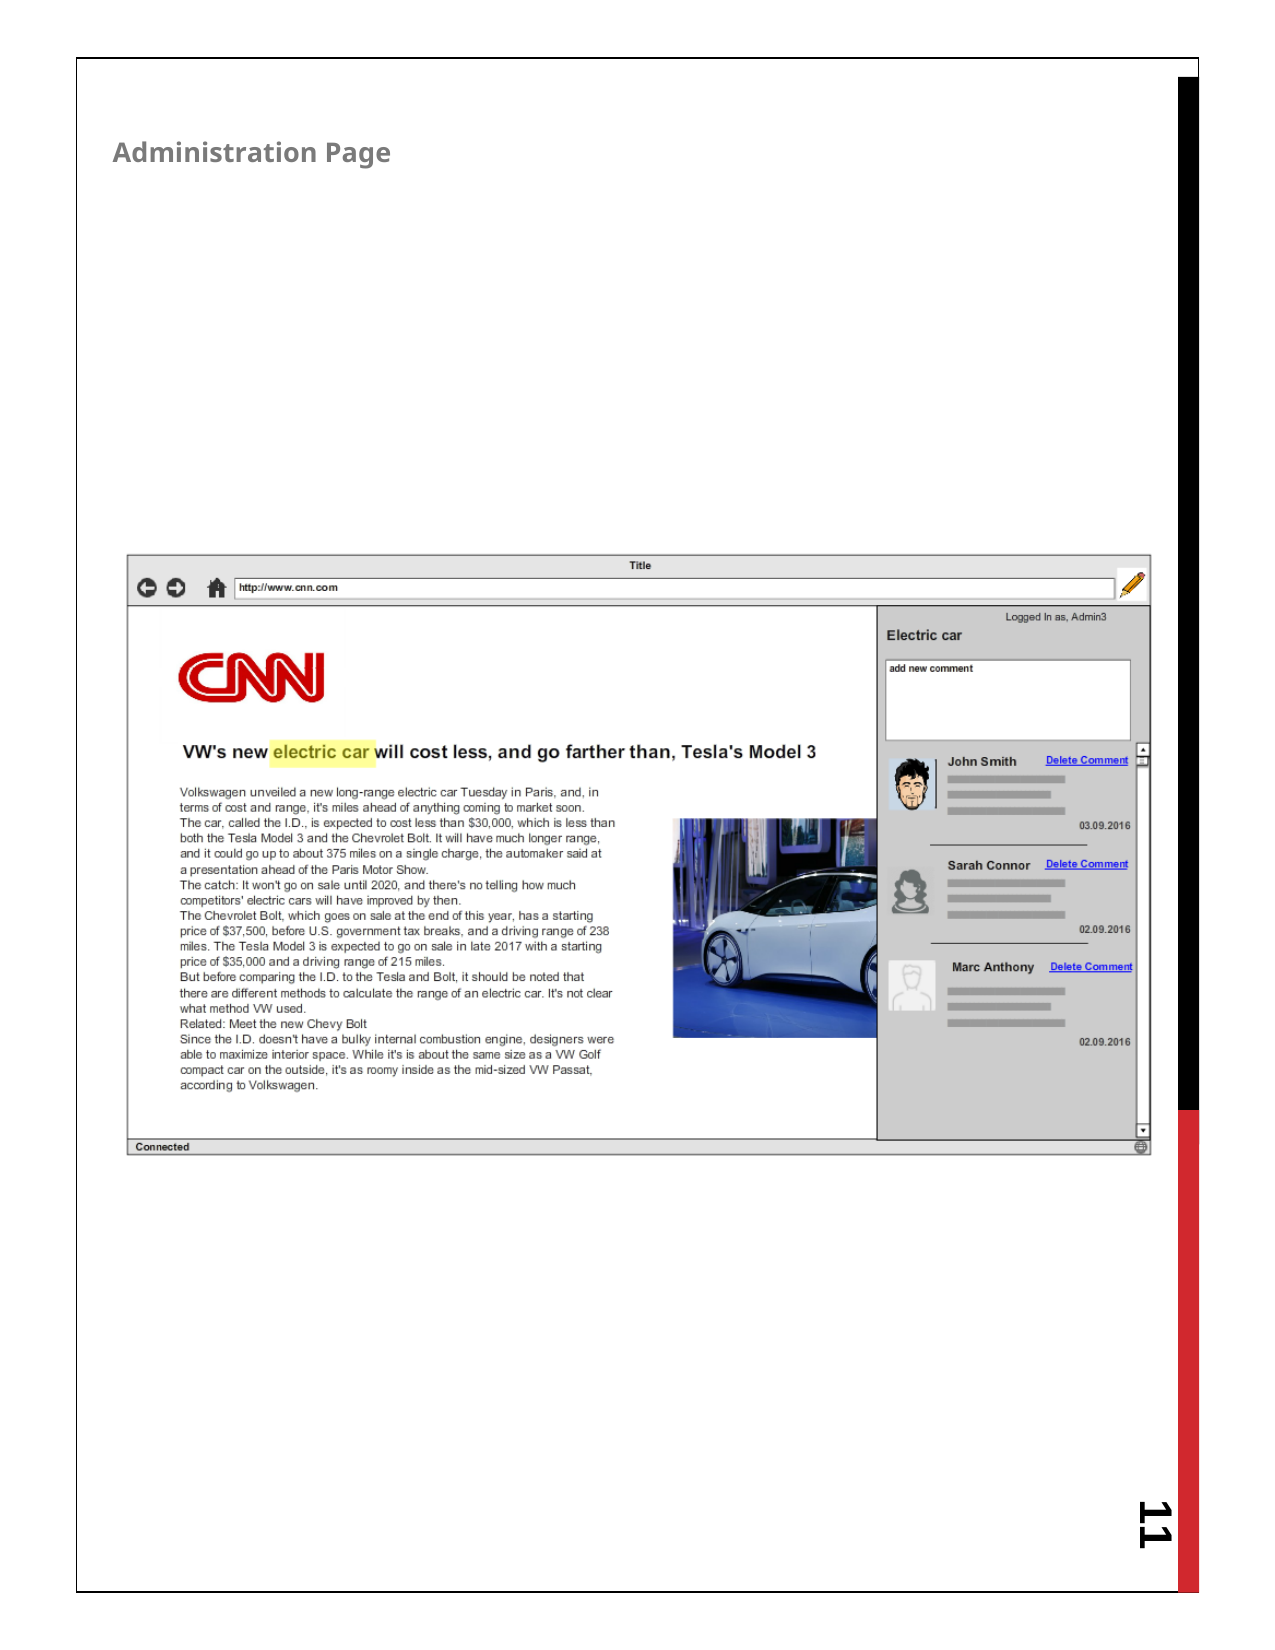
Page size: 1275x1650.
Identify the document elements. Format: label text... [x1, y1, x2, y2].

subtitle Administration Page [112, 133, 1162, 170]
picture [112, 544, 1166, 1168]
